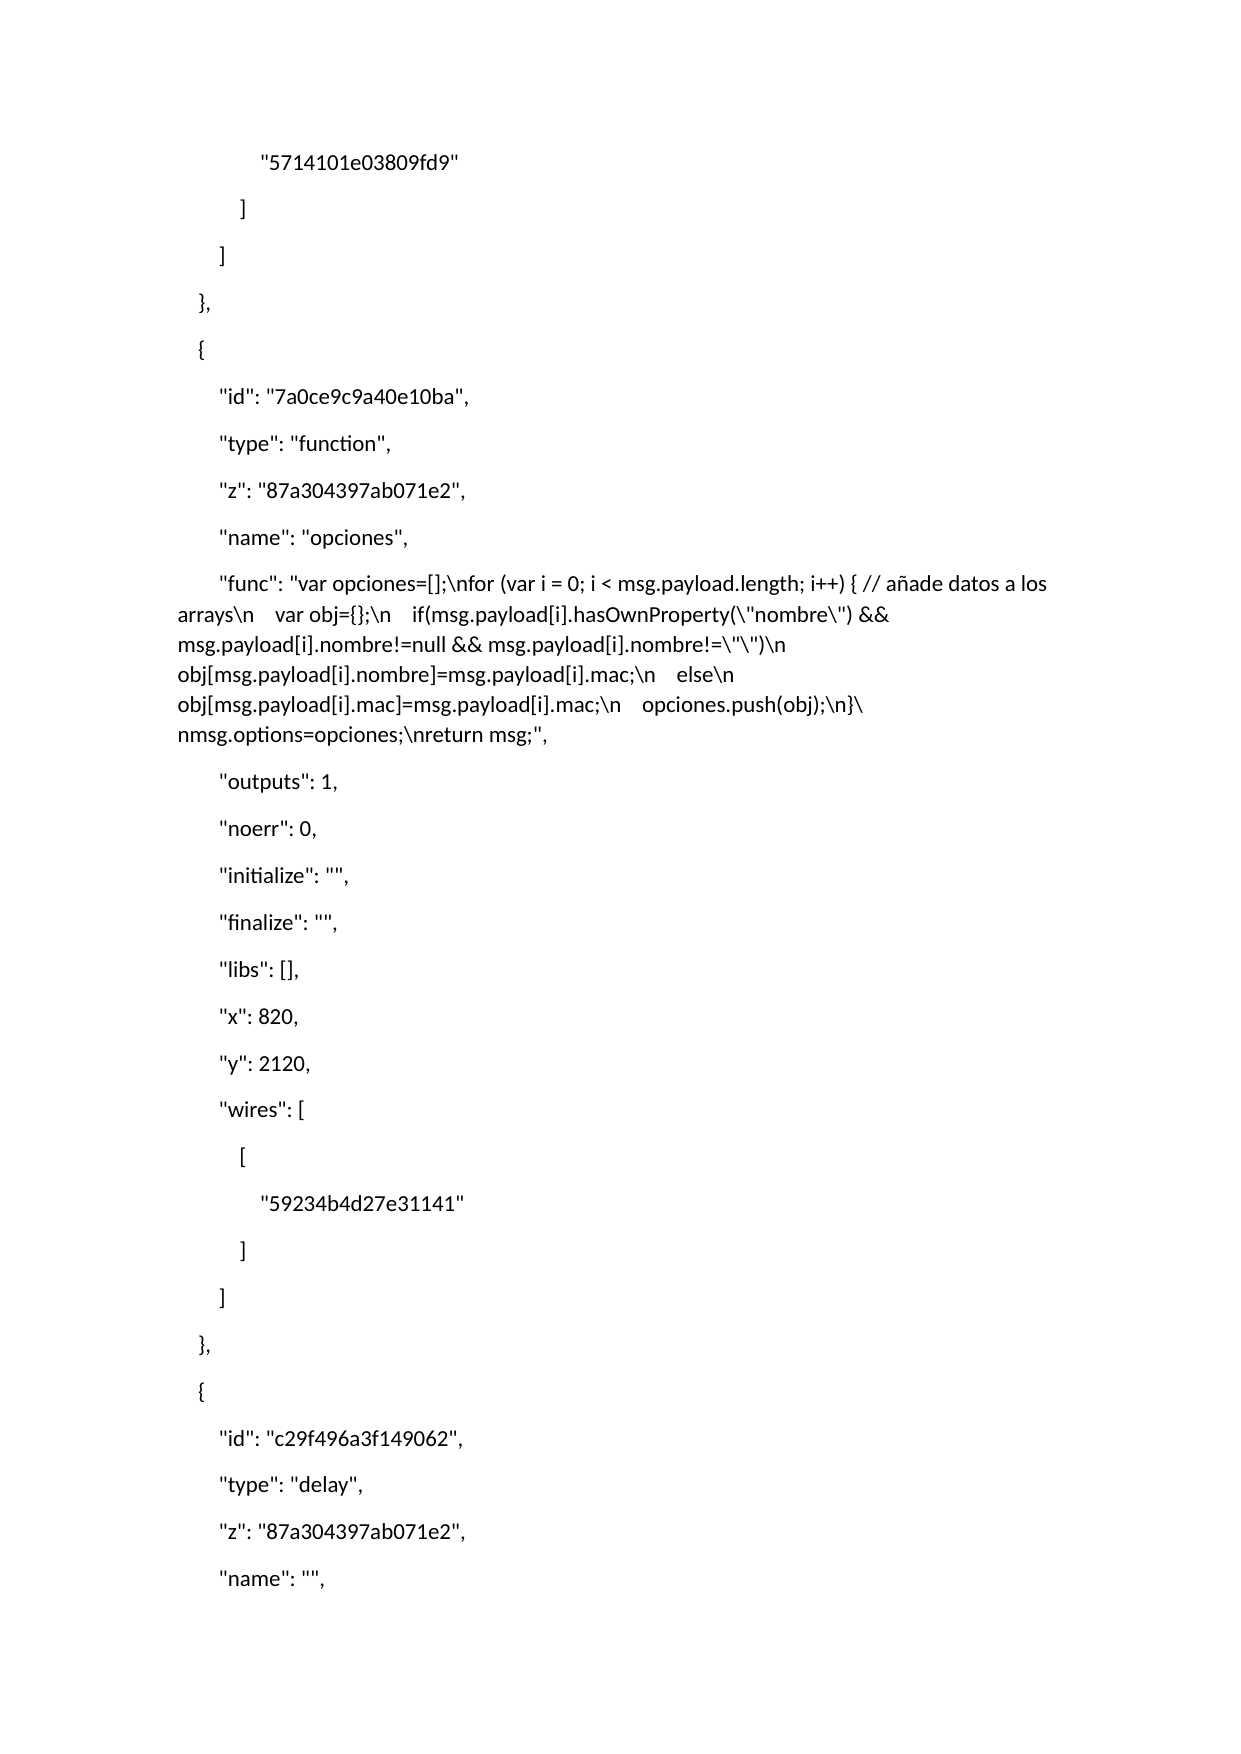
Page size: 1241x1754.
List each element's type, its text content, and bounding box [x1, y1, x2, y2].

text ] [177, 241, 1063, 269]
text }, [177, 1330, 1063, 1358]
text "y": 2120, [177, 1049, 1063, 1077]
text { [177, 1377, 1063, 1405]
text ] [177, 1283, 1063, 1311]
text "outputs": 1, [177, 767, 1063, 795]
text "type": "function", [177, 429, 1063, 457]
text ] [177, 194, 1063, 222]
text }, [177, 288, 1063, 316]
text "libs": [], [177, 955, 1063, 983]
text "z": "87a304397ab071e2", [177, 476, 1063, 504]
text "noerr": 0, [177, 814, 1063, 842]
text [ [177, 1142, 1063, 1170]
text { [177, 335, 1063, 363]
text ] [177, 1236, 1063, 1264]
text "x": 820, [177, 1002, 1063, 1030]
text "finalize": "", [177, 908, 1063, 936]
text "name": "", [177, 1564, 1063, 1592]
text "id": "c29f496a3f149062", [177, 1424, 1063, 1452]
text "wires": [ [177, 1096, 1063, 1123]
text "initialize": "", [177, 861, 1063, 889]
text "name": "opciones", [177, 523, 1063, 551]
text "type": "delay", [177, 1471, 1063, 1498]
text "z": "87a304397ab071e2", [177, 1517, 1063, 1545]
text "59234b4d27e31141" [177, 1189, 1063, 1217]
text "func": "var opciones=[];\nfor (var i = 0; i < msg.payload.length; i++) { // añade datos a los arrays\n var obj={};\n if(msg.payload[i].hasOwnProperty(\"nombre\") && msg.payload[i].nombre!=null && msg.payload[i].nombre!=\"\")\n obj[msg.payload[i].nombre]=msg.payload[i].mac;\n else\n obj[msg.payload[i].mac]=msg.payload[i].mac;\n opciones.push(obj);\n}\nmsg.options=opciones;\nreturn msg;", [177, 569, 1063, 748]
text "5714101e03809fd9" [177, 148, 1063, 176]
text "id": "7a0ce9c9a40e10ba", [177, 382, 1063, 410]
